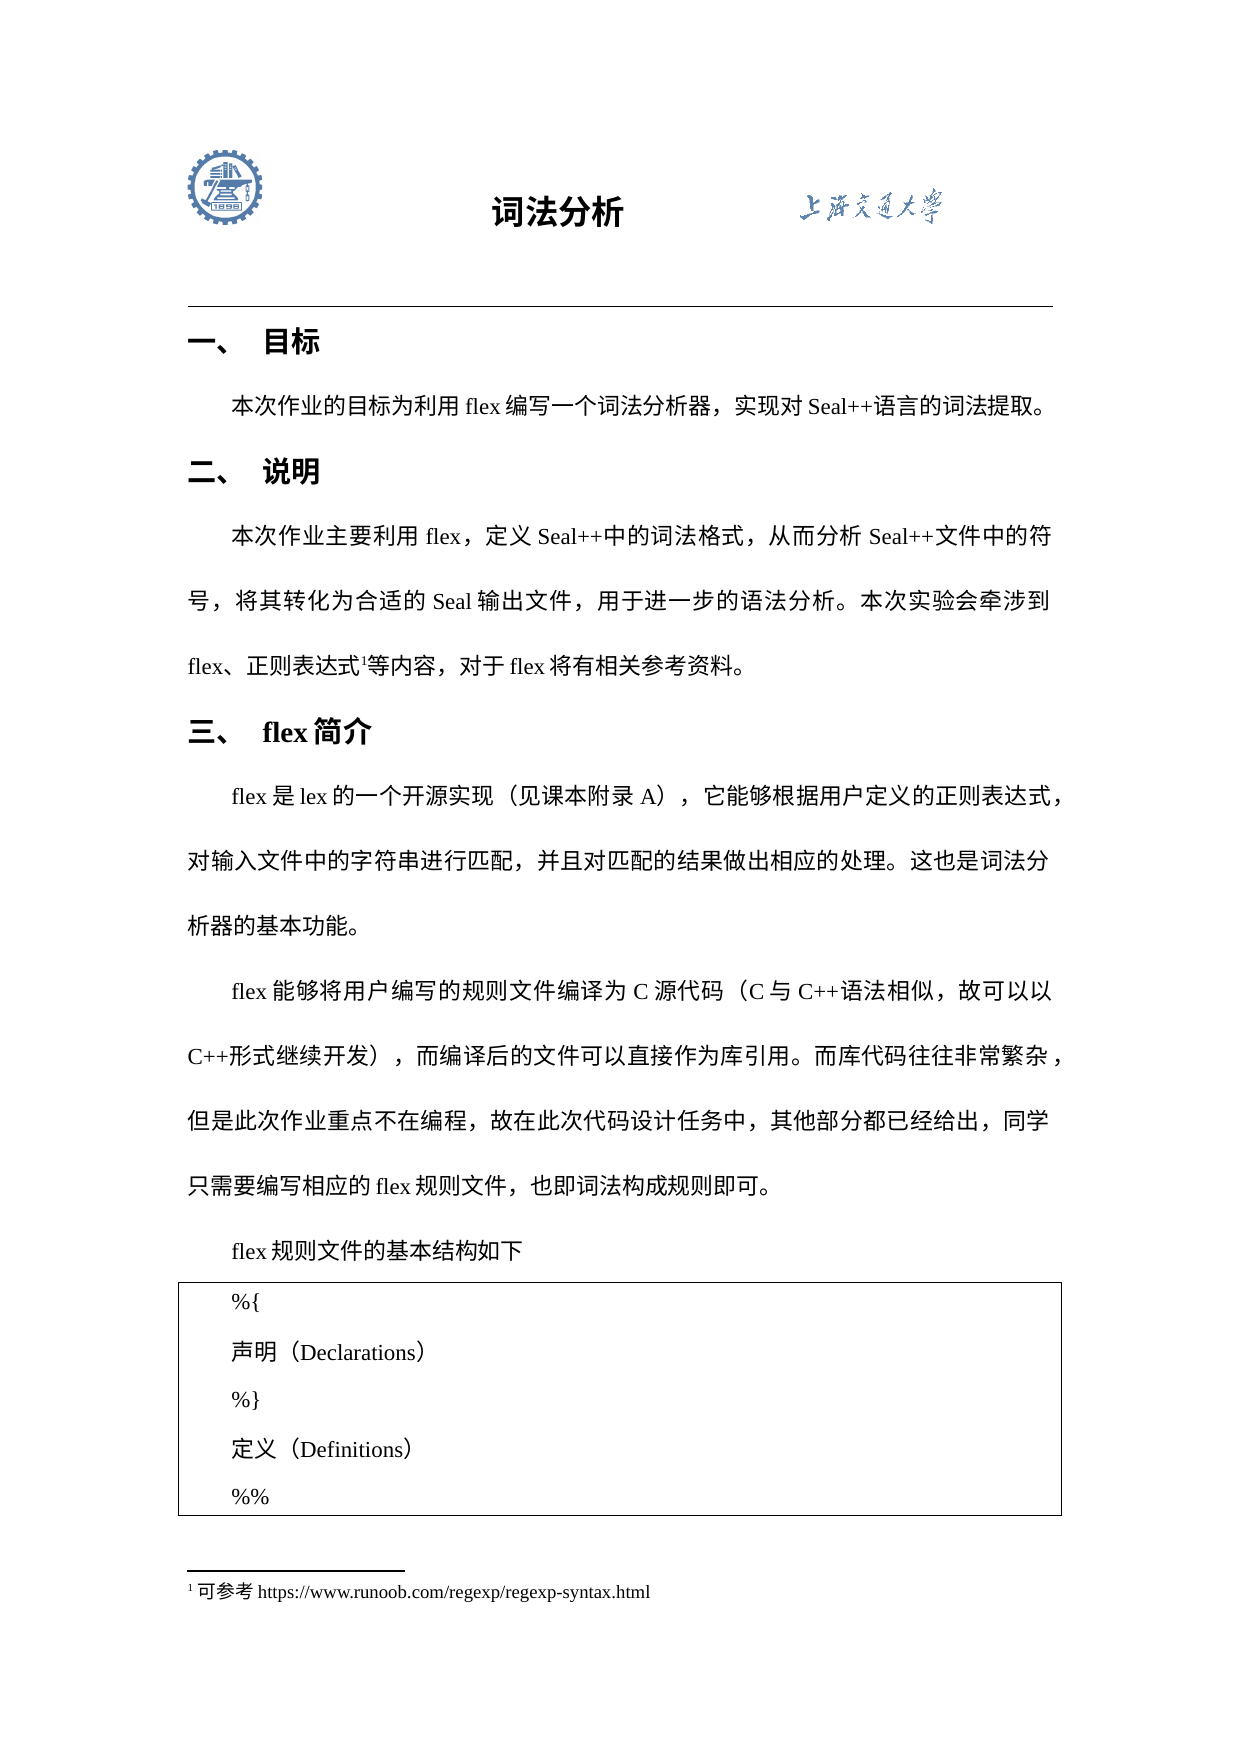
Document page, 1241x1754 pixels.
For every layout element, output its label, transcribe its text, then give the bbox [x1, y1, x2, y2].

text %} [187, 1383, 1053, 1415]
list flex简介 [187, 697, 1053, 762]
text 定义（Definitions） [187, 1415, 1053, 1477]
text 词法分析 [187, 150, 1053, 247]
text 本次作业的目标为利用flex编写一个词法分析器，实现对Seal++语言的词法提取。 [187, 372, 1053, 437]
text flex能够将用户编写的规则文件编译为C源代码（C与C++语法相似，故可以以C++形式继续开发），而编译后的文件可以直接作为库引用。而库代码往往非常繁杂，但是此次作业重点不在编程，故在此次代码设计任务中，其他部分都已经给出，同学只需要编写相应的flex规则文件，也即词法构成规则即可。 [187, 957, 1053, 1217]
text %% [179, 1477, 1061, 1515]
text 声明（Declarations） [187, 1318, 1053, 1383]
text flex规则文件的基本结构如下 [187, 1217, 1053, 1282]
text %{ [179, 1283, 1061, 1318]
text flex是lex的一个开源实现（见课本附录A），它能够根据用户定义的正则表达式，对输入文件中的字符串进行匹配，并且对匹配的结果做出相应的处理。这也是词法分析器的基本功能。 [187, 762, 1053, 957]
list 目标 [187, 307, 1053, 372]
list 说明 [187, 437, 1053, 502]
text 本次作业主要利用flex，定义Seal++中的词法格式，从而分析Seal++文件中的符号，将其转化为合适的Seal输出文件，用于进一步的语法分析。本次实验会牵涉到flex、正则表达式等内容，对于flex将有相关参考资料。 [187, 502, 1053, 697]
